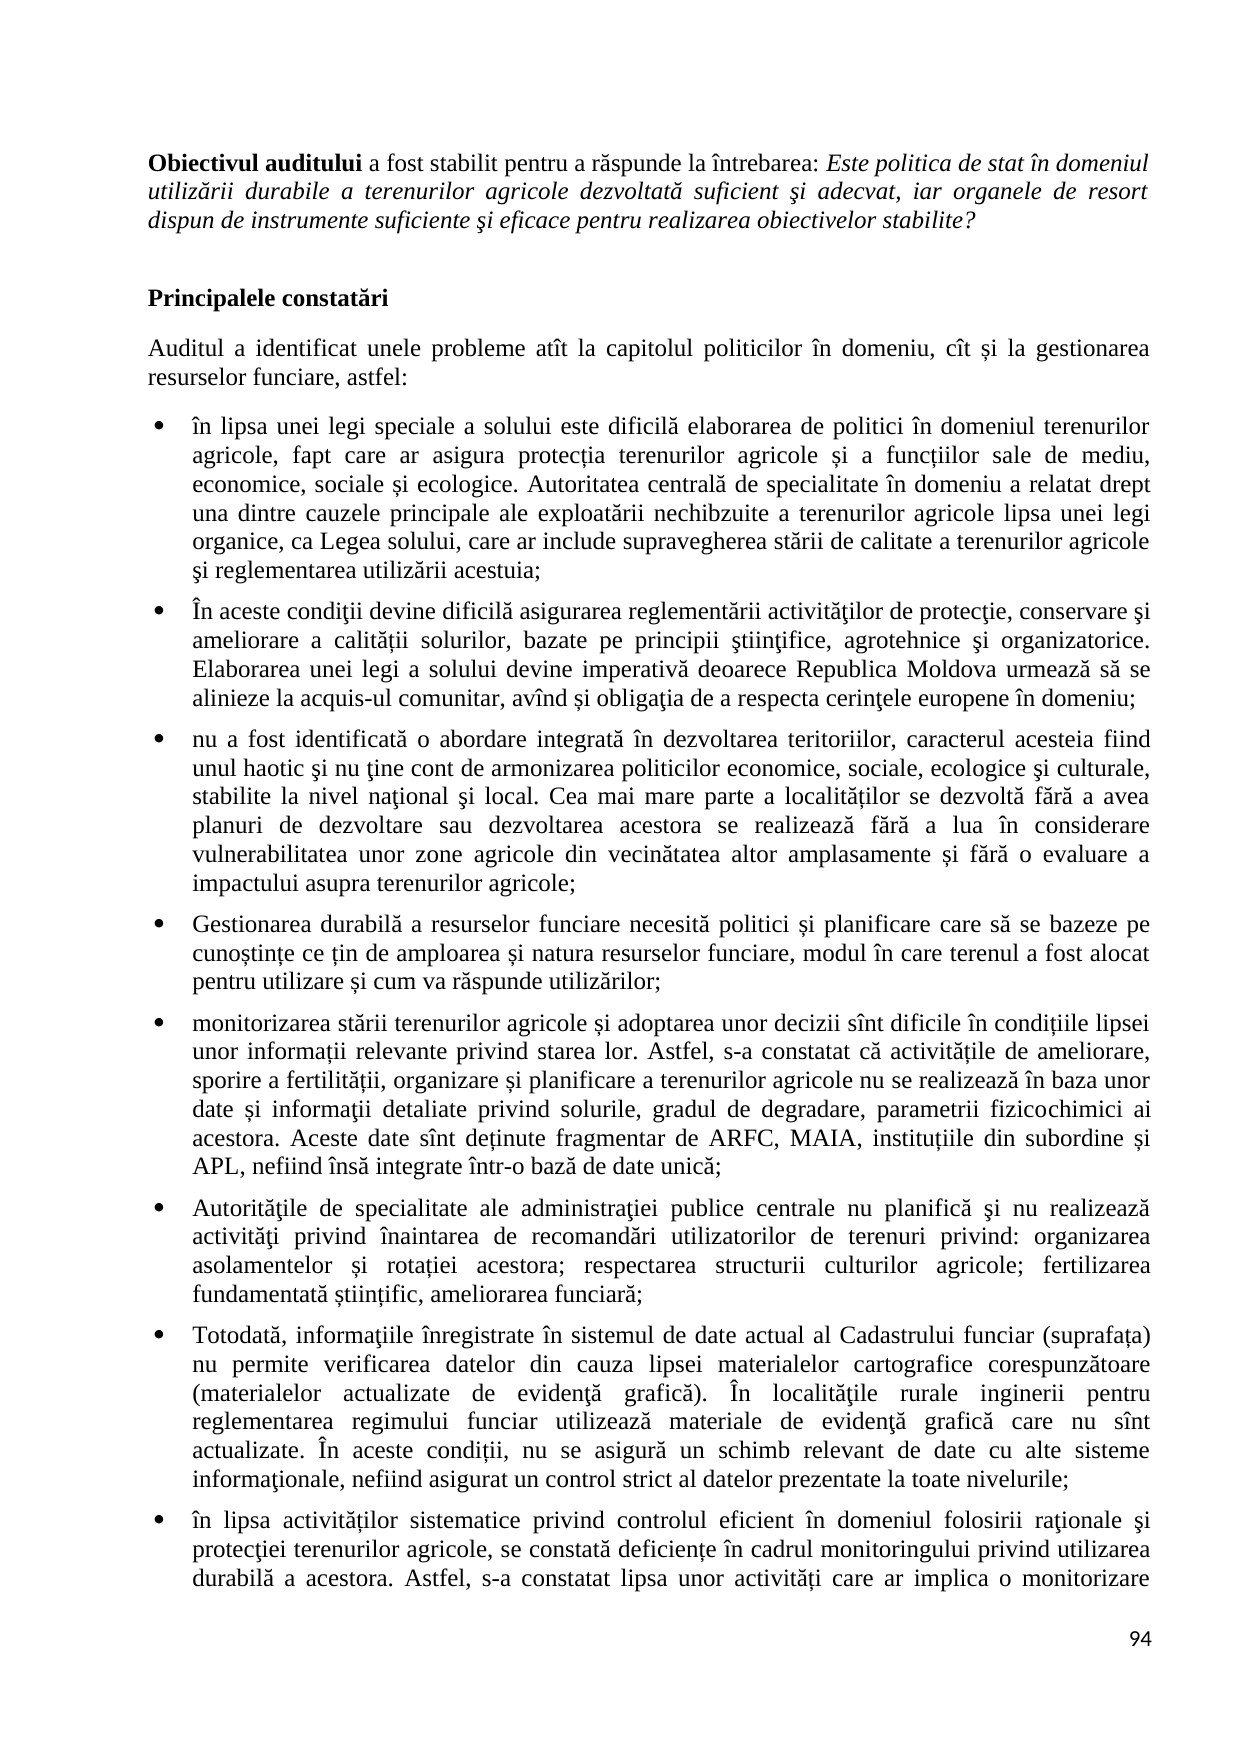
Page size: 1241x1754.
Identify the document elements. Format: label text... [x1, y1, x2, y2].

text Auditul a identificat unele probleme atît la capitolul politicilor în domeniu, cît și la gestionarea resurselor funciare, astfel: [148, 333, 1152, 391]
text Obiectivul auditului a fost stabilit pentru a răspunde la întrebarea: Este politica de stat în domeniul utilizării durabile a terenurilor agricole dezvoltată suficient şi adecvat, iar organele de resort dispun de instrumente suficiente şi eficace pentru realizarea obiectivelor stabilite? [148, 148, 1152, 234]
list În aceste condiţii devine dificilă asigurarea reglementării activităţilor de protecţie, conservare şi ameliorare a calității solurilor, bazate pe principii ştiinţifice, agrotehnice şi organizatorice. Elaborarea unei legi a solului devine imperativă deoarece Republica Moldova urmează să se alinieze la acquis-ul comunitar, avînd și obligaţia de a respecta cerinţele europene în domeniu; [154, 596, 1152, 711]
list monitorizarea stării terenurilor agricole și adoptarea unor decizii sînt dificile în condițiile lipsei unor informații relevante privind starea lor. Astfel, s-a constatat că activitățile de ameliorare, sporire a fertilității, organizare și planificare a terenurilor agricole nu se realizează în baza unor date și informaţii detaliate privind solurile, gradul de degradare, parametrii fizico­chimici ai acestora. Aceste date sînt deținute fragmentar de ARFC, MAIA, instituțiile din subordine și APL, nefiind însă integrate într-o bază de date unică; [154, 1008, 1152, 1180]
list Autorităţile de specialitate ale administraţiei publice centrale nu planifică şi nu realizează activităţi privind înaintarea de recomandări utilizatorilor de terenuri privind: organizarea asolamentelor și rotației acestora; respectarea structurii culturilor agricole; fertilizarea fundamentată științific, ameliorarea funciară; [154, 1193, 1152, 1308]
text Principalele constatări [148, 283, 1152, 312]
list nu a fost identificată o abordare integrată în dezvoltarea teritoriilor, caracterul acesteia fiind unul haotic şi nu ţine cont de armonizarea politicilor economice, sociale, ecologice şi culturale, stabilite la nivel naţional şi local. Cea mai mare parte a localităților se dezvoltă fără a avea planuri de dezvoltare sau dezvoltarea acestora se realizează fără a lua în considerare vulnerabilitatea unor zone agricole din vecinătatea altor amplasamente și fără o evaluare a impactului asupra terenurilor agricole; [154, 724, 1152, 896]
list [154, 1505, 1152, 1591]
list Gestionarea durabilă a resurselor funciare necesită politici și planificare care să se bazeze pe cunoștințe ce țin de amploarea și natura resurselor funciare, modul în care terenul a fost alocat pentru utilizare și cum va răspunde utilizărilor; [154, 909, 1152, 995]
list Totodată, informaţiile înregistrate în sistemul de date actual al Cadastrului funciar (suprafața) nu permite verificarea datelor din cauza lipsei materialelor cartografice corespunzătoare (materialelor actualizate de evidenţă grafică). În localităţile rurale inginerii pentru reglementarea regimului funciar utilizează materiale de evidenţă grafică care nu sînt actualizate. În aceste condiții, nu se asigură un schimb relevant de date cu alte sisteme informaţionale, nefiind asigurat un control strict al datelor prezentate la toate nivelurile; [154, 1320, 1152, 1493]
list în lipsa unei legi speciale a solului este dificilă elaborarea de politici în domeniul terenurilor agricole, fapt care ar asigura protecția terenurilor agricole și a funcțiilor sale de mediu, economice, sociale și ecologice. Autoritatea centrală de specialitate în domeniu a relatat drept una dintre cauzele principale ale exploatării nechibzuite a terenurilor agricole lipsa unei legi organice, ca Legea solului, care ar include supravegherea stării de calitate a terenurilor agricole şi reglementarea utilizării acestuia; [154, 411, 1152, 584]
